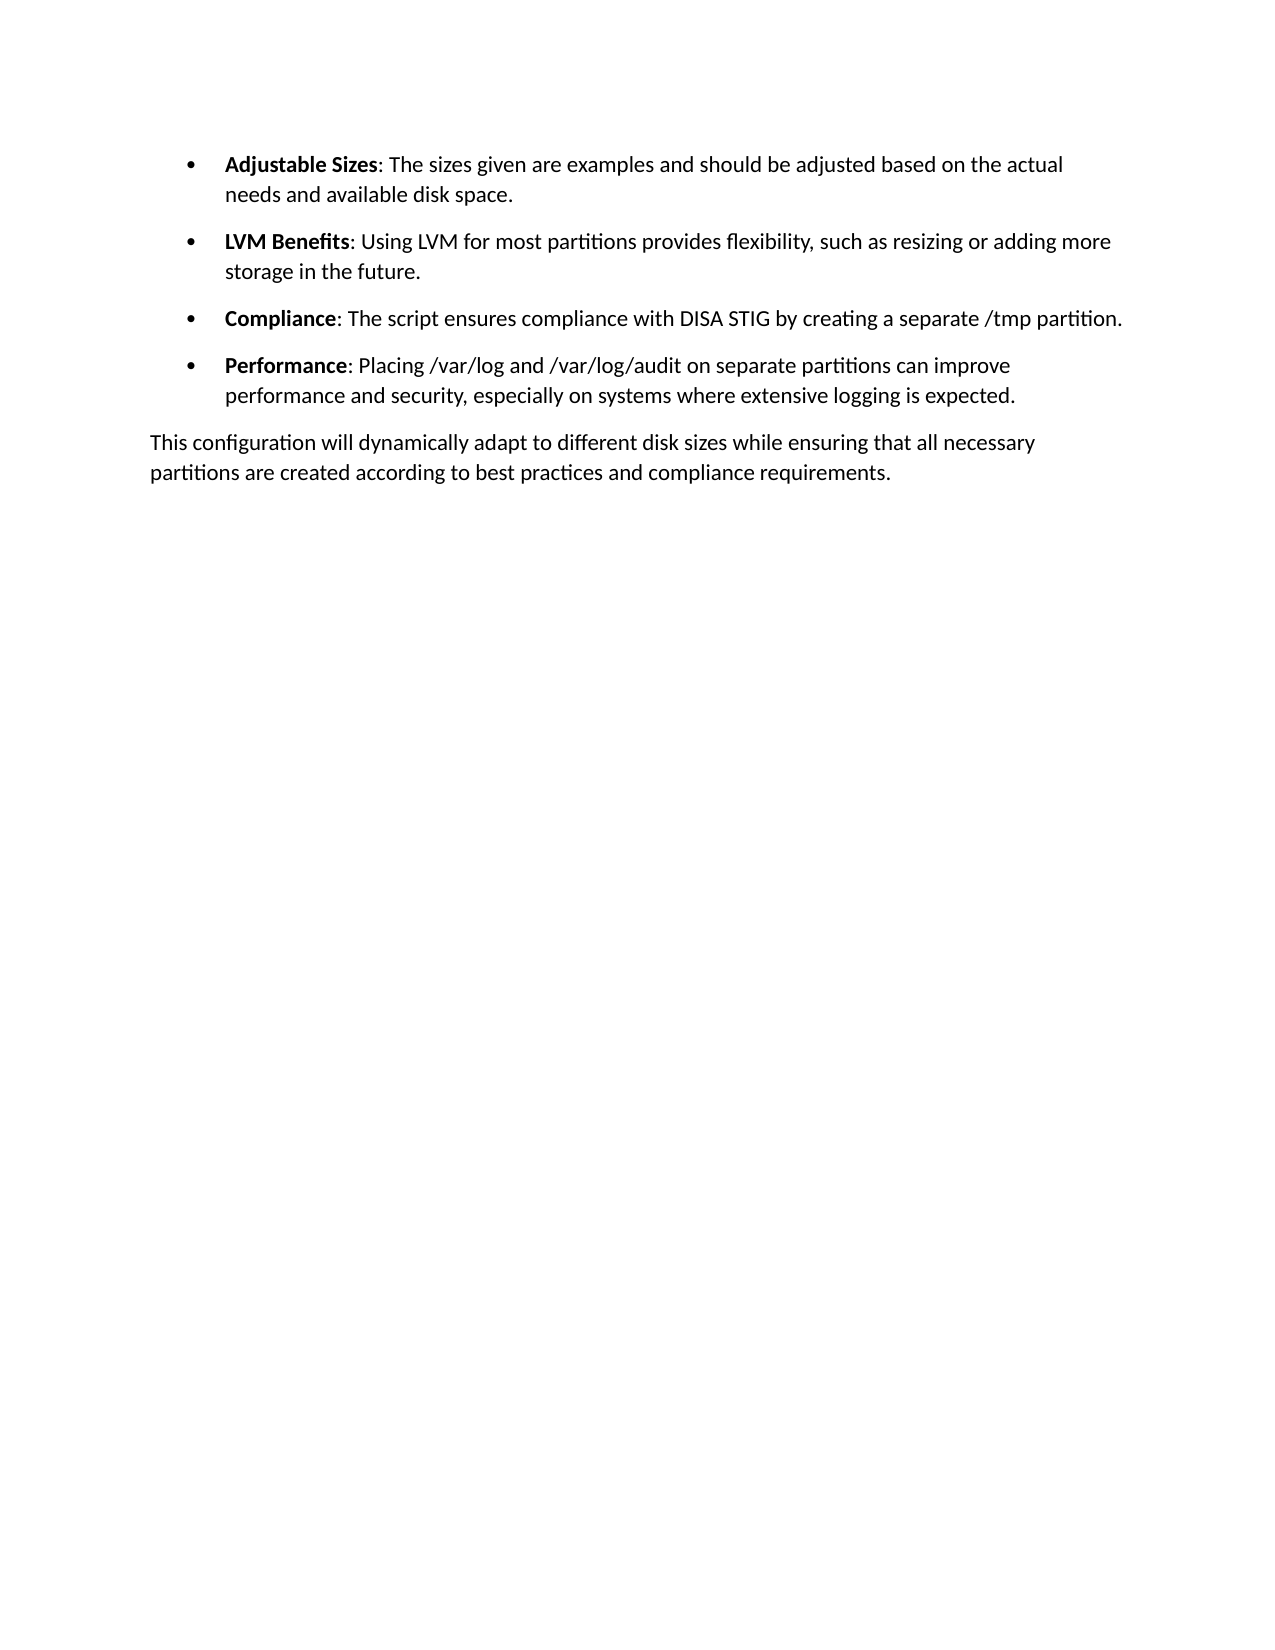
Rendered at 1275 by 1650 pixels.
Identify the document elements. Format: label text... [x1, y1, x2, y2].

text This configuration will dynamically adapt to different disk sizes while ensuring that all necessary partitions are created according to best practices and compliance requirements. [150, 428, 1125, 486]
list Adjustable Sizes: The sizes given are examples and should be adjusted based on the actual needs and available disk space. [187, 150, 1125, 208]
list Performance: Placing /var/log and /var/log/audit on separate partitions can improve performance and security, especially on systems where extensive logging is expected. [187, 351, 1125, 409]
list Compliance: The script ensures compliance with DISA STIG by creating a separate /tmp partition. [187, 304, 1125, 332]
list LVM Benefits: Using LVM for most partitions provides flexibility, such as resizing or adding more storage in the future. [187, 227, 1125, 285]
